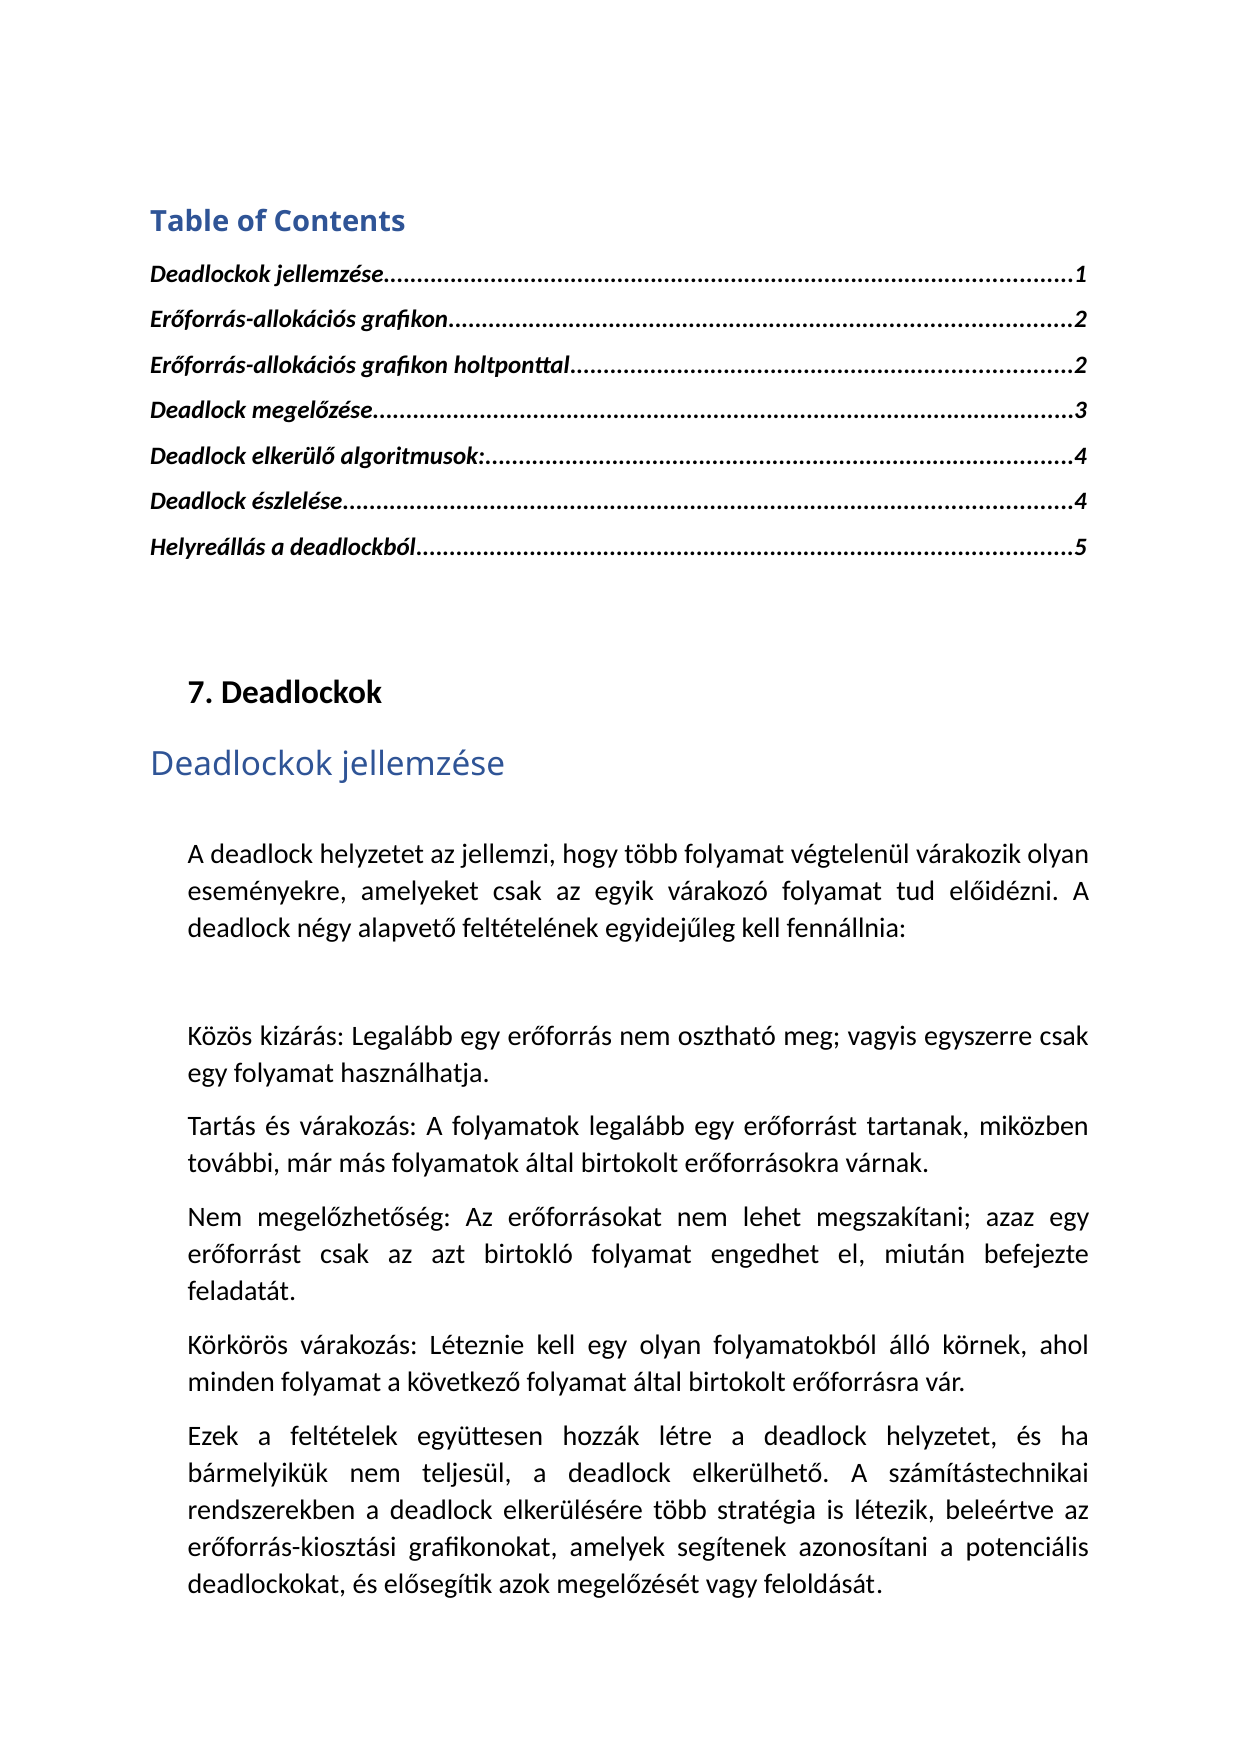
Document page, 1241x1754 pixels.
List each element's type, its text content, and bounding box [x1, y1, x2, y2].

text A deadlock helyzetet az jellemzi, hogy több folyamat végtelenül várakozik olyan eseményekre, amelyeket csak az egyik várakozó folyamat tud előidézni. A deadlock négy alapvető feltételének egyidejűleg kell fennállnia: [187, 836, 1090, 944]
text Ezek a feltételek együttesen hozzák létre a deadlock helyzetet, és ha bármelyikük nem teljesül, a deadlock elkerülhető. A számítástechnikai rendszerekben a deadlock elkerülésére több stratégia is létezik, beleértve az erőforrás-kiosztási grafikonokat, amelyek segítenek azonosítani a potenciális deadlockokat, és elősegítik azok megelőzését vagy feloldását​​. [187, 1418, 1090, 1601]
text Nem megelőzhetőség: Az erőforrásokat nem lehet megszakítani; azaz egy erőforrást csak az azt birtokló folyamat engedhet el, miután befejezte feladatát. [187, 1199, 1090, 1308]
text Körkörös várakozás: Léteznie kell egy olyan folyamatokból álló körnek, ahol minden folyamat a következő folyamat által birtokolt erőforrásra vár. [187, 1327, 1090, 1398]
subtitle Deadlockok jellemzése [150, 740, 1090, 785]
text 7. Deadlockok [187, 671, 1090, 712]
text Tartás és várakozás: A folyamatok legalább egy erőforrást tartanak, miközben további, már más folyamatok által birtokolt erőforrásokra várnak. [187, 1108, 1090, 1180]
text Közös kizárás: Legalább egy erőforrás nem osztható meg; vagyis egyszerre csak egy folyamat használhatja. [187, 1017, 1090, 1089]
